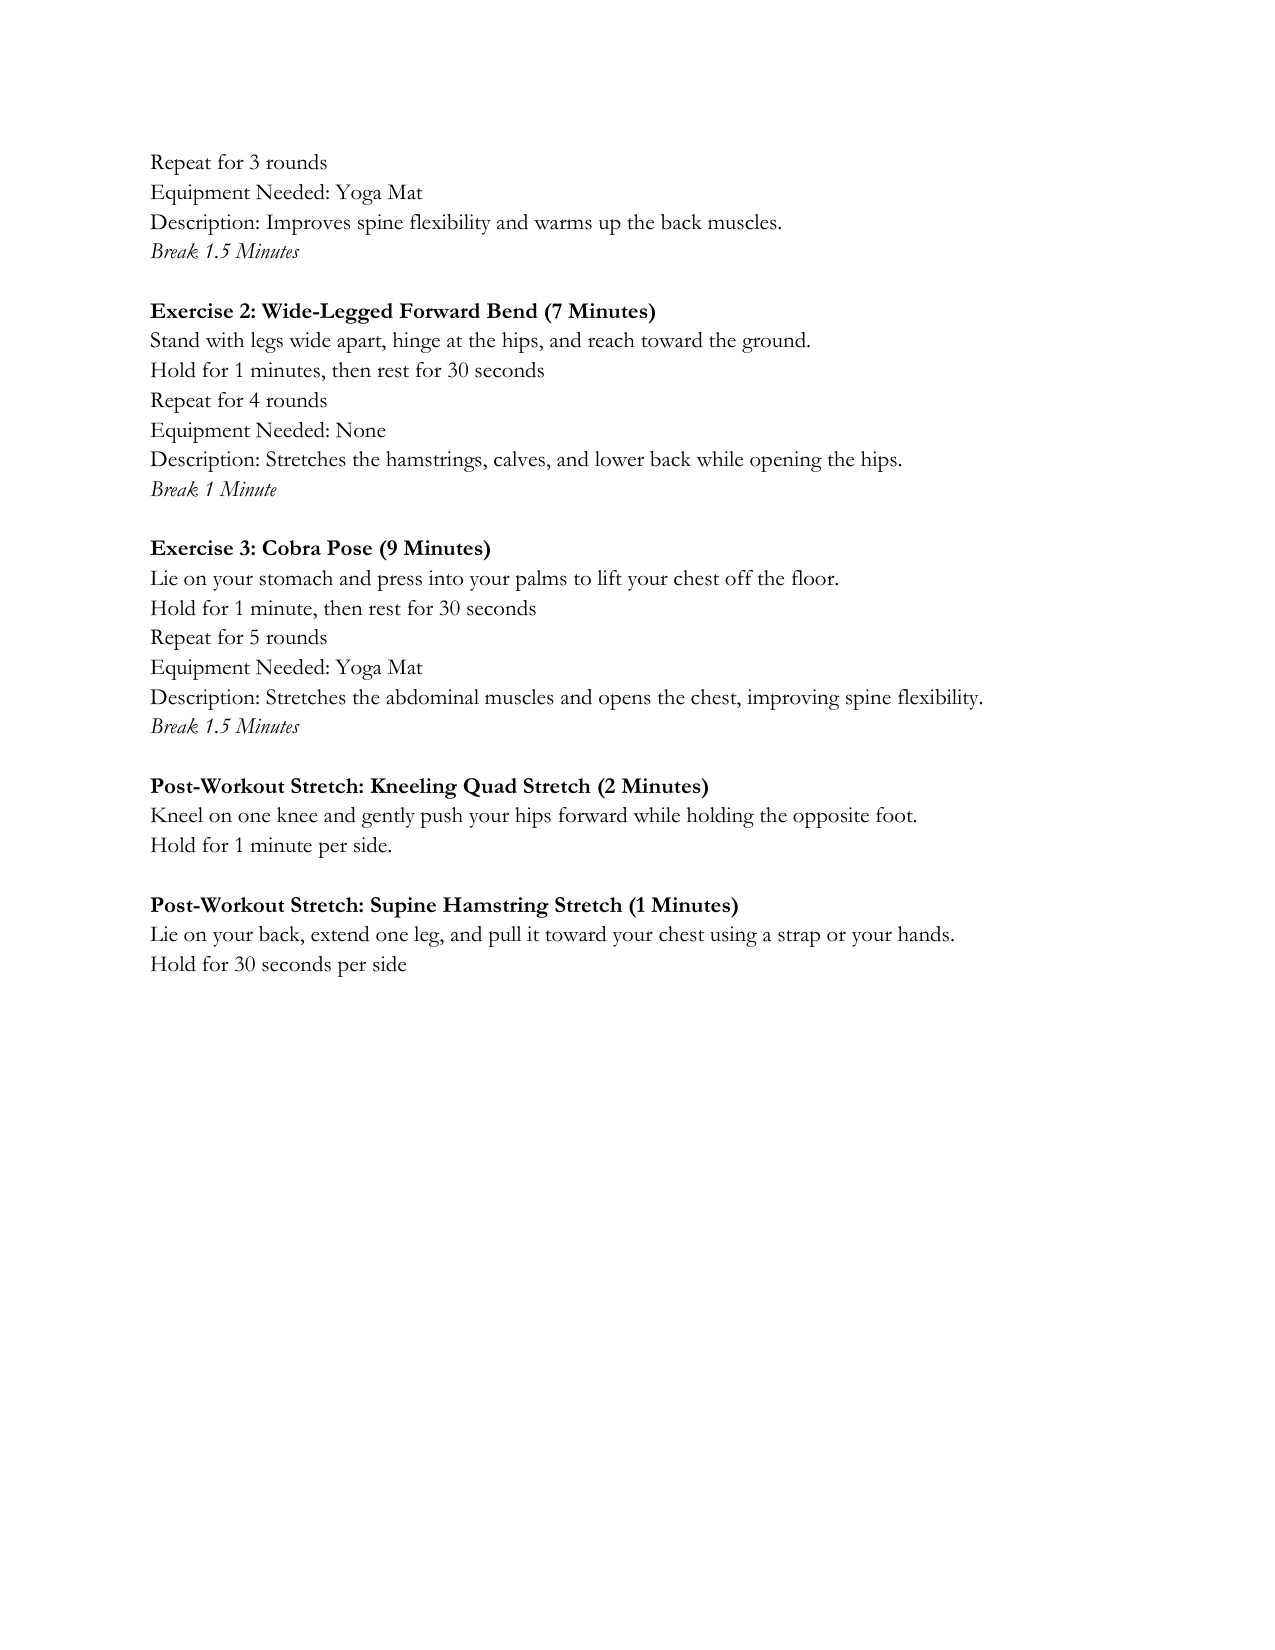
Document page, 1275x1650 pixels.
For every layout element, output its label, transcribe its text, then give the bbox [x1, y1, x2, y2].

text Lie on your back, extend one leg, and pull it toward your chest using a strap or your hands. [150, 922, 1125, 948]
text Post-Workout Stretch: Kneeling Quad Stretch (2 Minutes) [150, 773, 1125, 799]
text Description: Improves spine flexibility and warms up the back muscles. [150, 209, 1125, 235]
text Description: Stretches the hamstrings, calves, and lower back while opening the hips. [150, 447, 1125, 473]
text Description: Stretches the abdominal muscles and opens the chest, improving spine flexibility. [150, 684, 1125, 710]
text Repeat for 4 rounds [150, 387, 1125, 413]
text Hold for 1 minutes, then rest for 30 seconds [150, 358, 1125, 384]
text Kneel on one knee and gently push your hips forward while holding the opposite foot. [150, 803, 1125, 829]
text Repeat for 5 rounds [150, 625, 1125, 651]
text Post-Workout Stretch: Supine Hamstring Stretch (1 Minutes) [150, 892, 1125, 918]
text Break 1.5 Minutes [150, 714, 1125, 740]
text Equipment Needed: None [150, 417, 1125, 443]
text Break 1.5 Minutes [150, 239, 1125, 265]
text Repeat for 3 rounds [150, 150, 1125, 176]
text Equipment Needed: Yoga Mat [150, 655, 1125, 681]
text Break 1 Minute [150, 477, 1125, 502]
text Stand with legs wide apart, hinge at the hips, and reach toward the ground. [150, 328, 1125, 354]
text Lie on your stomach and press into your palms to lift your chest off the floor. [150, 566, 1125, 591]
text Hold for 1 minute per side. [150, 833, 1125, 859]
text Exercise 3: Cobra Pose (9 Minutes) [150, 536, 1125, 562]
text Hold for 30 seconds per side [150, 952, 1125, 977]
text Hold for 1 minute, then rest for 30 seconds [150, 595, 1125, 621]
text Equipment Needed: Yoga Mat [150, 180, 1125, 206]
text Exercise 2: Wide-Legged Forward Bend (7 Minutes) [150, 298, 1125, 324]
